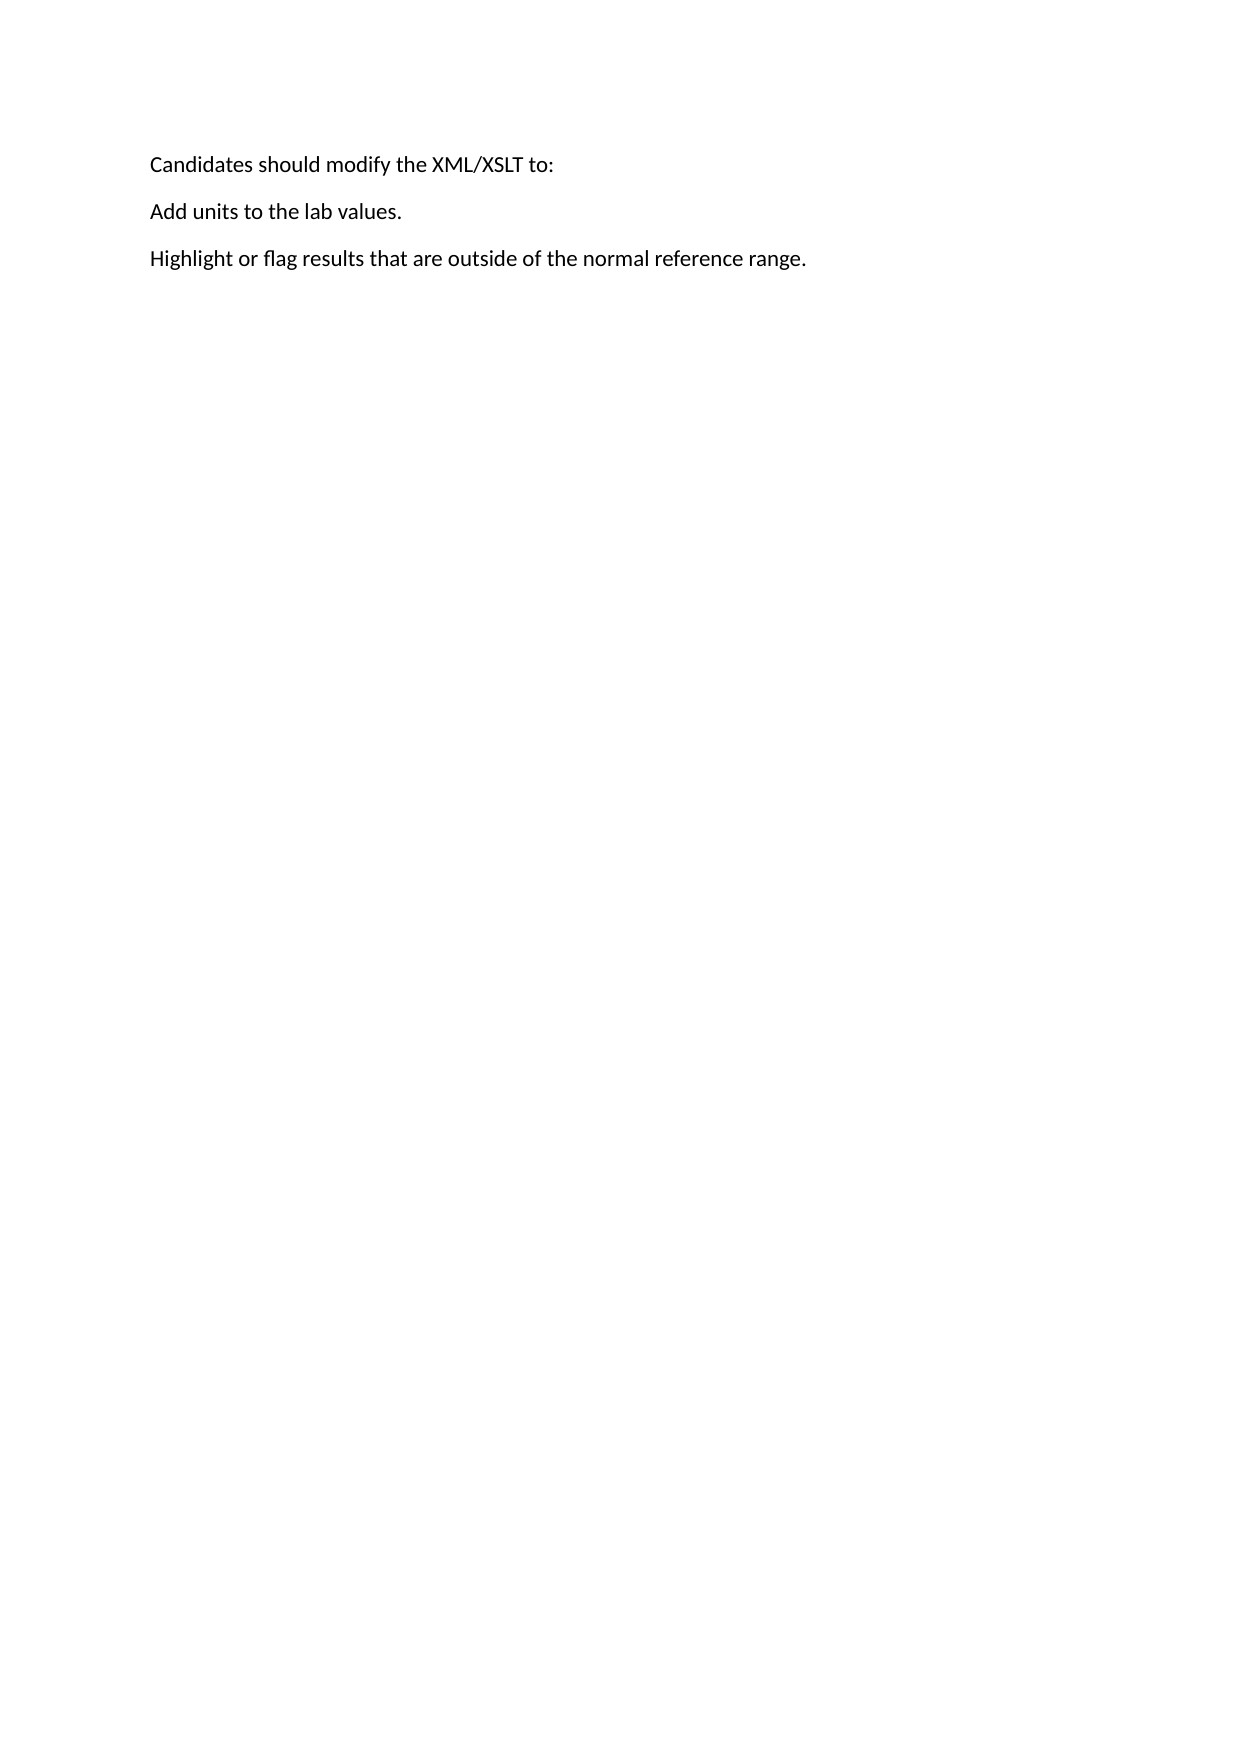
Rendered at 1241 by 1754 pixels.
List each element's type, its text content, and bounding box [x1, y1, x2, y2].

text Add units to the lab values. [150, 197, 1090, 225]
text Candidates should modify the XML/XSLT to: [150, 150, 1090, 178]
text Highlight or flag results that are outside of the normal reference range. [150, 244, 1090, 272]
